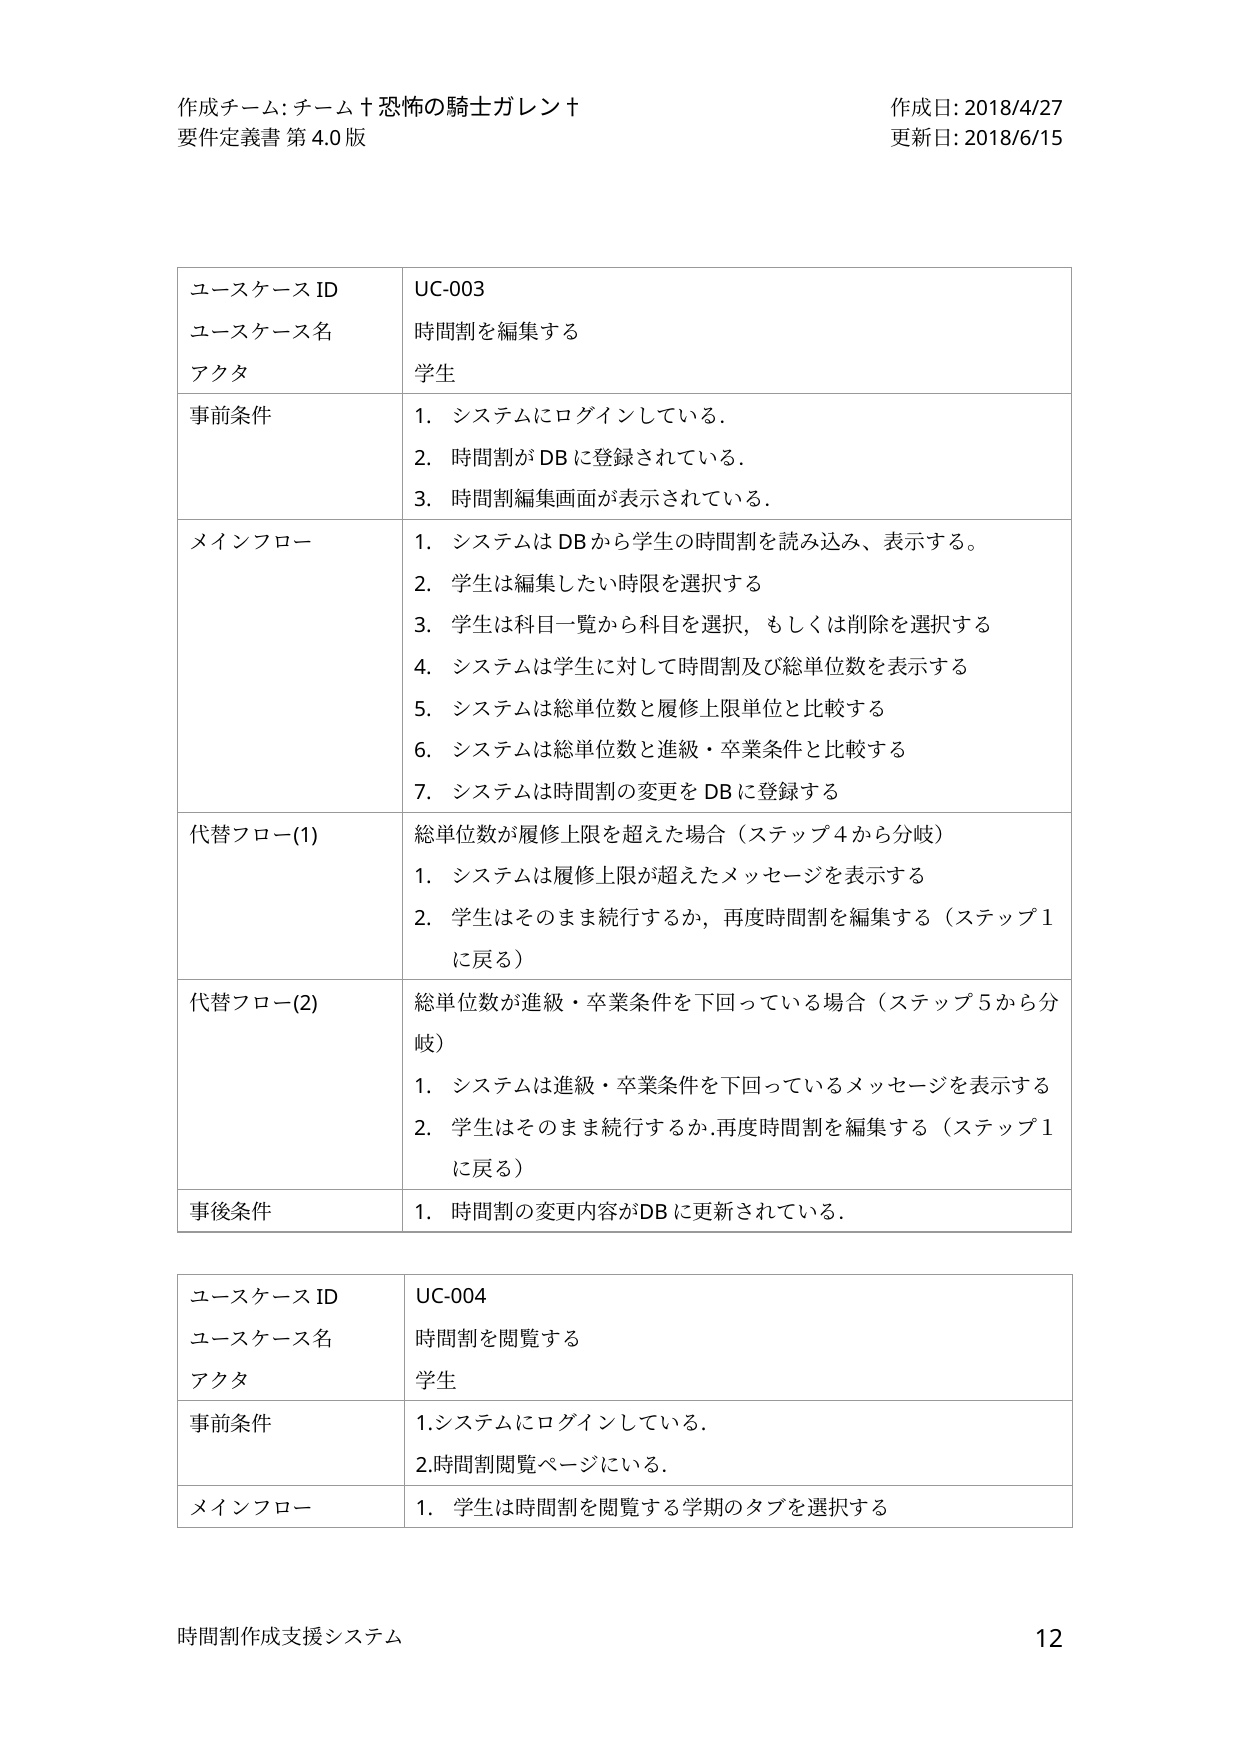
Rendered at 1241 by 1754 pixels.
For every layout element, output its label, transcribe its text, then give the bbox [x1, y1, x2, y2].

table_cell 事前条件 [178, 394, 402, 519]
table_cell 1.システムにログインしている. 2.時間割閲覧ページにいる． [405, 1401, 1072, 1484]
table_cell メインフロー [178, 520, 402, 812]
table_cell 代替フロー(2) [178, 980, 402, 1189]
table_cell システムにログインしている． 時間割がDBに登録されている． 時間割編集画面が表示されている． [403, 394, 1071, 519]
table_cell 総単位数が進級・卒業条件を下回っている場合（ステップ５から分岐） システムは進級・卒業条件を下回っているメッセージを表示する 学生はそのまま続行するか.再度時間割を編集する（ステップ１に戻る） [403, 980, 1071, 1189]
table_cell 事後条件 [178, 1190, 402, 1231]
table_cell 代替フロー(1) [178, 813, 402, 979]
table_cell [405, 1486, 1072, 1527]
table_header ユースケースID ユースケース名 アクタ [178, 1275, 404, 1400]
table_cell システムはDBから学生の時間割を読み込み、表示する。 学生は編集したい時限を選択する 学生は科目一覧から科目を選択，もしくは削除を選択する システムは学生に対して時間割及び総単位数を表示する システムは総単位数と履修上限単位と比較する システムは総単位数と進級・卒業条件と比較する システムは時間割の変更をDBに登録する [403, 520, 1071, 812]
table_header ユースケースID ユースケース名 アクタ [178, 268, 402, 393]
table_header UC-004 時間割を閲覧する 学生 [405, 1275, 1072, 1400]
table_header UC-003 時間割を編集する 学生 [403, 268, 1071, 393]
table_cell メインフロー [178, 1486, 404, 1527]
table_cell 事前条件 [178, 1401, 404, 1484]
table_cell 総単位数が履修上限を超えた場合（ステップ４から分岐） システムは履修上限が超えたメッセージを表示する 学生はそのまま続行するか，再度時間割を編集する（ステップ１に戻る） [403, 813, 1071, 979]
table_cell 時間割の変更内容がDBに更新されている． [403, 1190, 1071, 1231]
